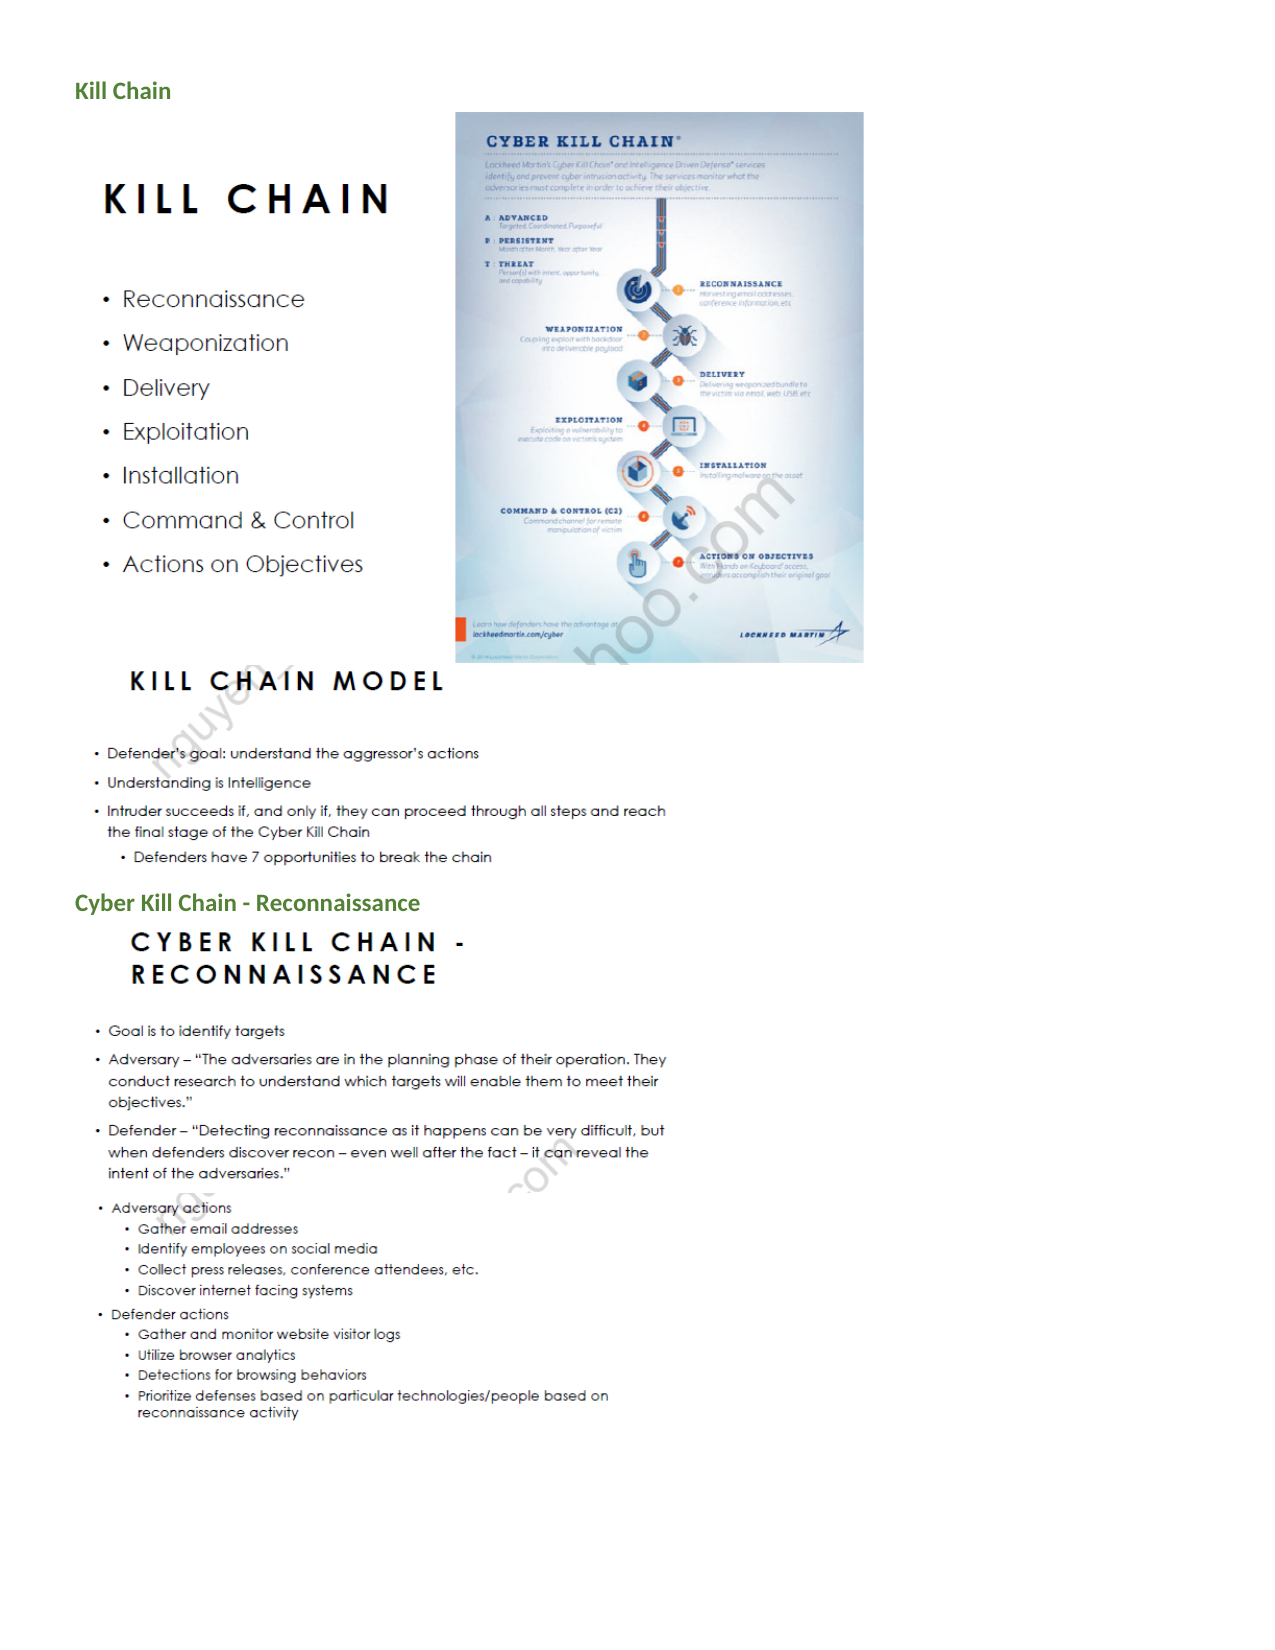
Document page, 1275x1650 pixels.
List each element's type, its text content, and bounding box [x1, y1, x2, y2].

subtitle Kill Chain [75, 75, 1200, 106]
subtitle Cyber Kill Chain - Reconnaissance [75, 887, 1200, 917]
